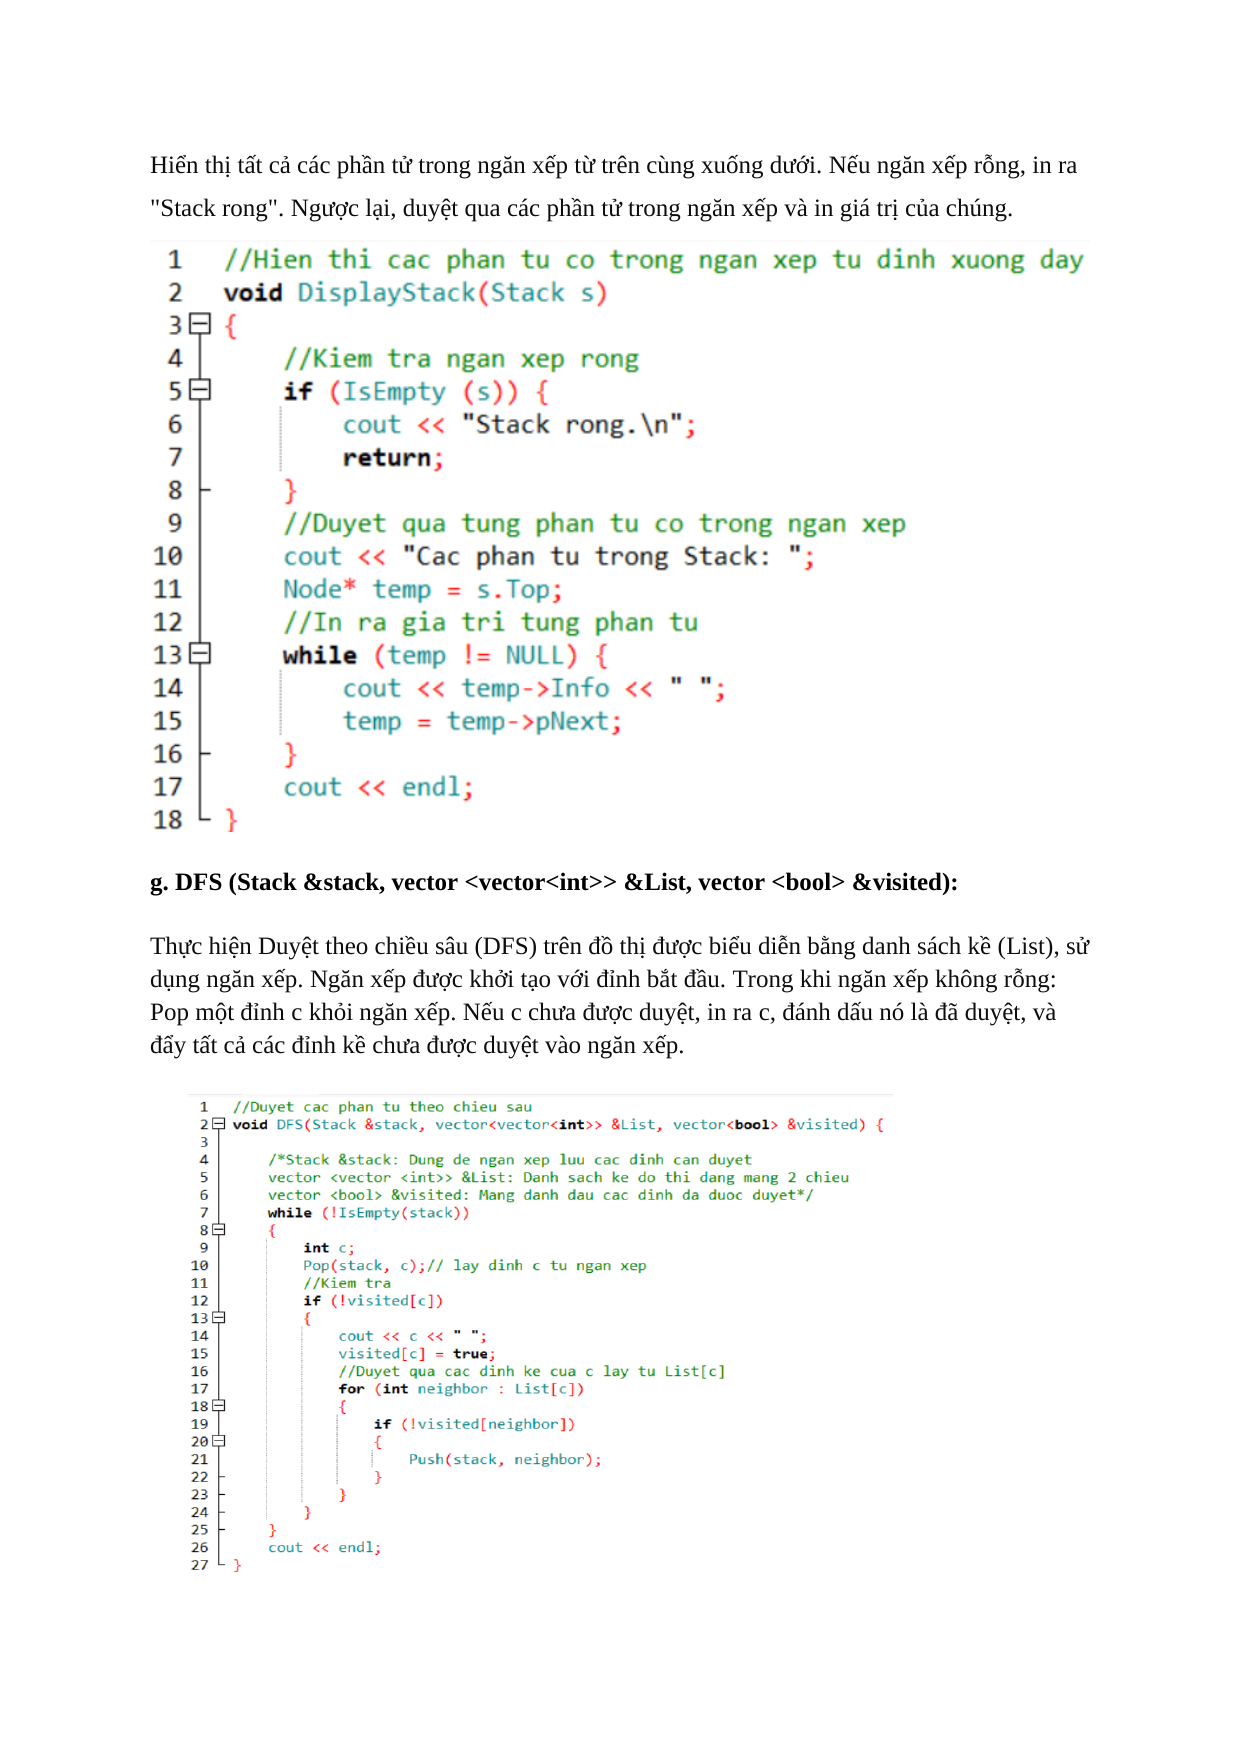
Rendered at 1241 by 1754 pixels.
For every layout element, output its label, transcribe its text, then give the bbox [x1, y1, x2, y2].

text Thực hiện Duyệt theo chiều sâu (DFS) trên đồ thị được biểu diễn bằng danh sách kề (List), sử dụng ngăn xếp. Ngăn xếp được khởi tạo với đỉnh bắt đầu. Trong khi ngăn xếp không rỗng: Pop một đỉnh c khỏi ngăn xếp. Nếu c chưa được duyệt, in ra c, đánh dấu nó là đã duyệt, và đẩy tất cả các đỉnh kề chưa được duyệt vào ngăn xếp. [150, 931, 1090, 1059]
picture [150, 240, 1091, 832]
subtitle Hiển thị tất cả các phần tử trong ngăn xếp từ trên cùng xuống dưới. Nếu ngăn xếp rỗng, in ra "Stack rong". Ngược lại, duyệt qua các phần tử trong ngăn xếp và in giá trị của chúng. [150, 150, 1090, 222]
text g. DFS (Stack &stack, vector <vector<int>> &List, vector <bool> &visited): [150, 867, 1090, 896]
picture [187, 1094, 893, 1572]
